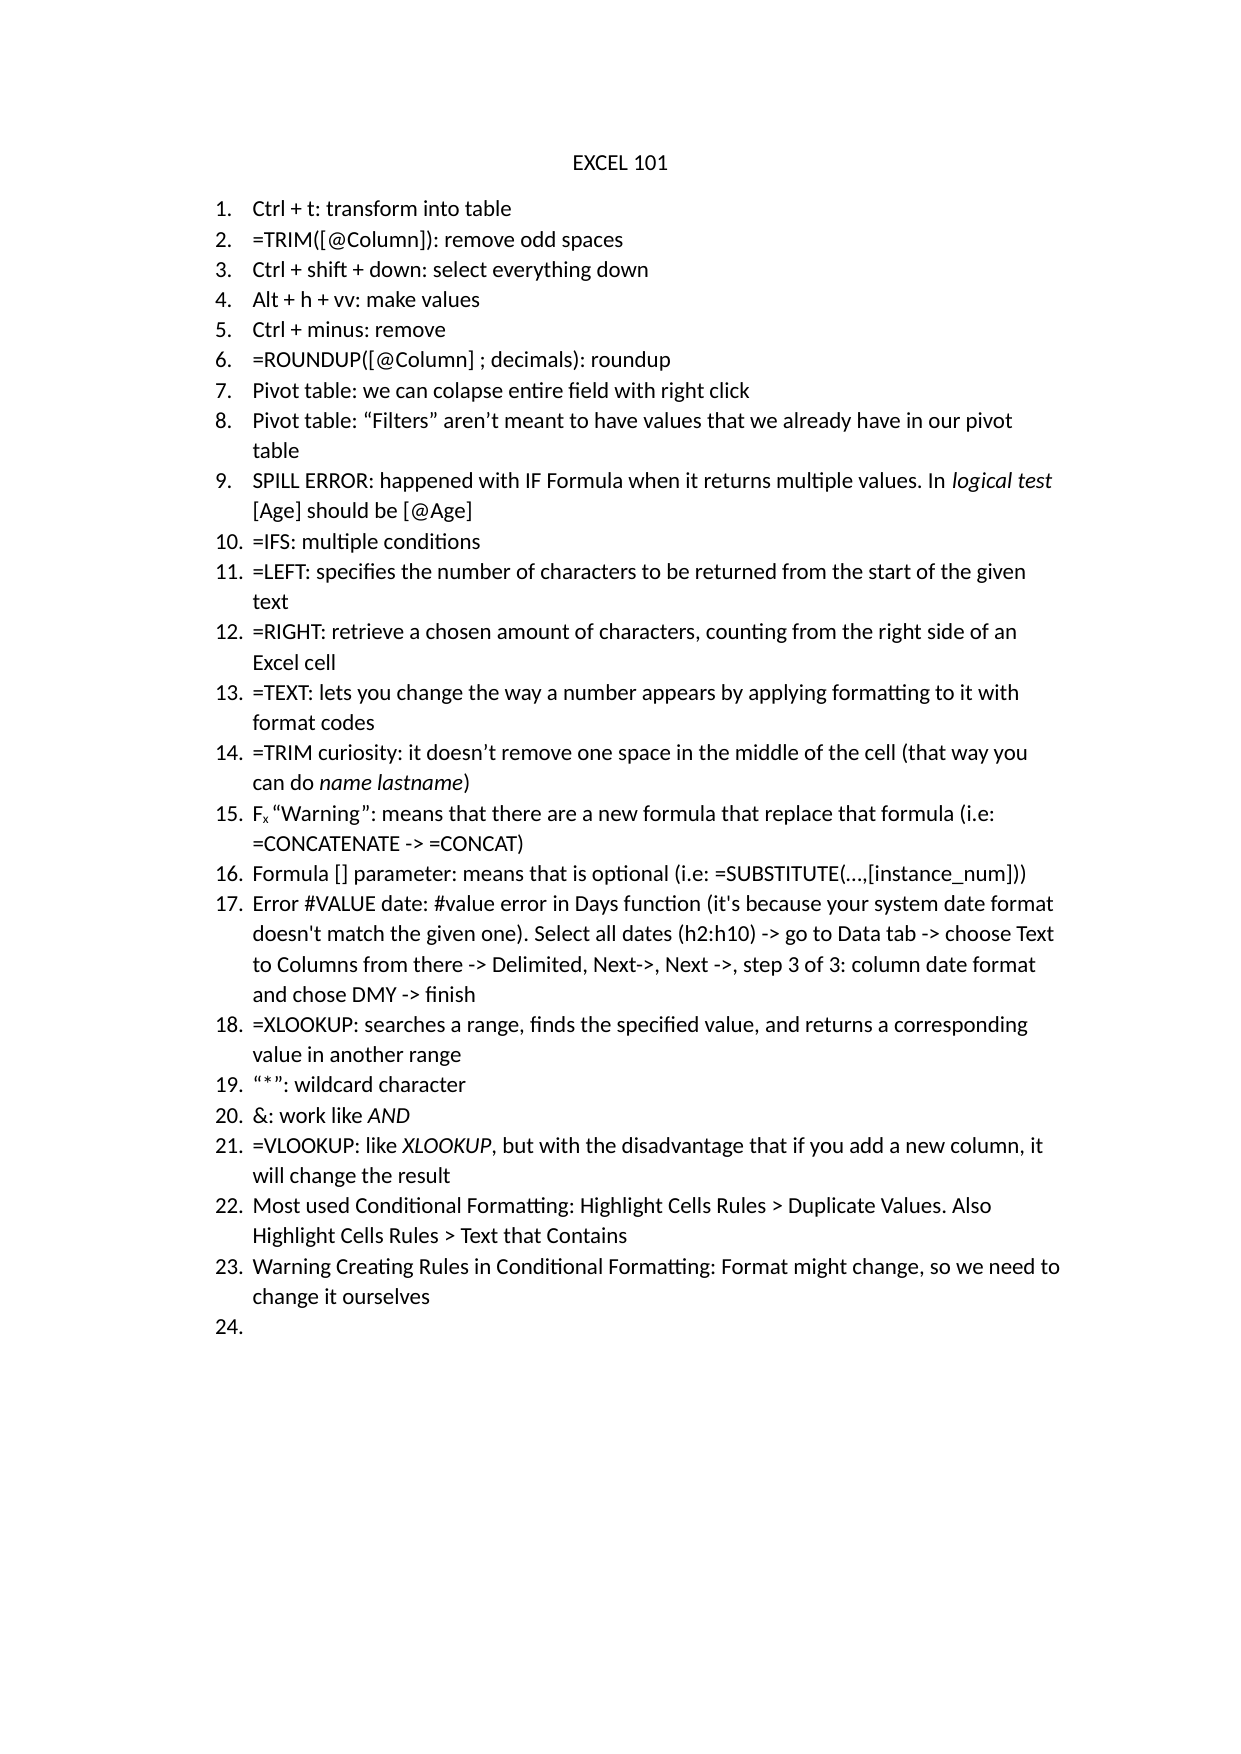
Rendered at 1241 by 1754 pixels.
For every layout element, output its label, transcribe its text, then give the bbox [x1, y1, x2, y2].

list Fx “Warning”: means that there are a new formula that replace that formula (i.e: =CONCATENATE -> =CONCAT) [215, 799, 1063, 857]
list SPILL ERROR: happened with IF Formula when it returns multiple values. In logical test [Age] should be [@Age] [215, 466, 1063, 524]
list =VLOOKUP: like XLOOKUP, but with the disadvantage that if you add a new column, it will change the result [215, 1131, 1063, 1189]
text EXCEL 101 [177, 148, 1063, 176]
list =TRIM([@Column]): remove odd spaces [215, 225, 1063, 253]
list Ctrl + t: transform into table [215, 194, 1063, 222]
list Alt + h + vv: make values [215, 285, 1063, 313]
list =TEXT: lets you change the way a number appears by applying formatting to it with format codes [215, 678, 1063, 736]
list “*”: wildcard character [215, 1071, 1063, 1098]
list Pivot table: we can colapse entire field with right click [215, 376, 1063, 404]
list Pivot table: “Filters” aren’t meant to have values that we already have in our pivot table [215, 406, 1063, 464]
list =IFS: multiple conditions [215, 527, 1063, 555]
list =ROUNDUP([@Column] ; decimals): roundup [215, 346, 1063, 373]
list =LEFT: specifies the number of characters to be returned from the start of the given text [215, 557, 1063, 615]
list =XLOOKUP: searches a range, finds the specified value, and returns a corresponding value in another range [215, 1010, 1063, 1068]
list =RIGHT: retrieve a chosen amount of characters, counting from the right side of an Excel cell [215, 617, 1063, 676]
list Most used Conditional Formatting: Highlight Cells Rules > Duplicate Values. Also Highlight Cells Rules > Text that Contains [215, 1191, 1063, 1249]
list =TRIM curiosity: it doesn’t remove one space in the middle of the cell (that way you can do name lastname) [215, 738, 1063, 796]
list Formula [] parameter: means that is optional (i.e: =SUBSTITUTE(…,[instance_num])) [215, 859, 1063, 887]
list Ctrl + shift + down: select everything down [215, 255, 1063, 283]
list Error #VALUE date: #value error in Days function (it's because your system date format doesn't match the given one). Select all dates (h2:h10) -> go to Data tab -> choose Text to Columns from there -> Delimited, Next->, Next ->, step 3 of 3: column date format and chose DMY -> finish [215, 889, 1063, 1008]
list Ctrl + minus: remove [215, 315, 1063, 343]
list Warning Creating Rules in Conditional Formatting: Format might change, so we need to change it ourselves [215, 1252, 1063, 1310]
list &: work like AND [215, 1101, 1063, 1129]
